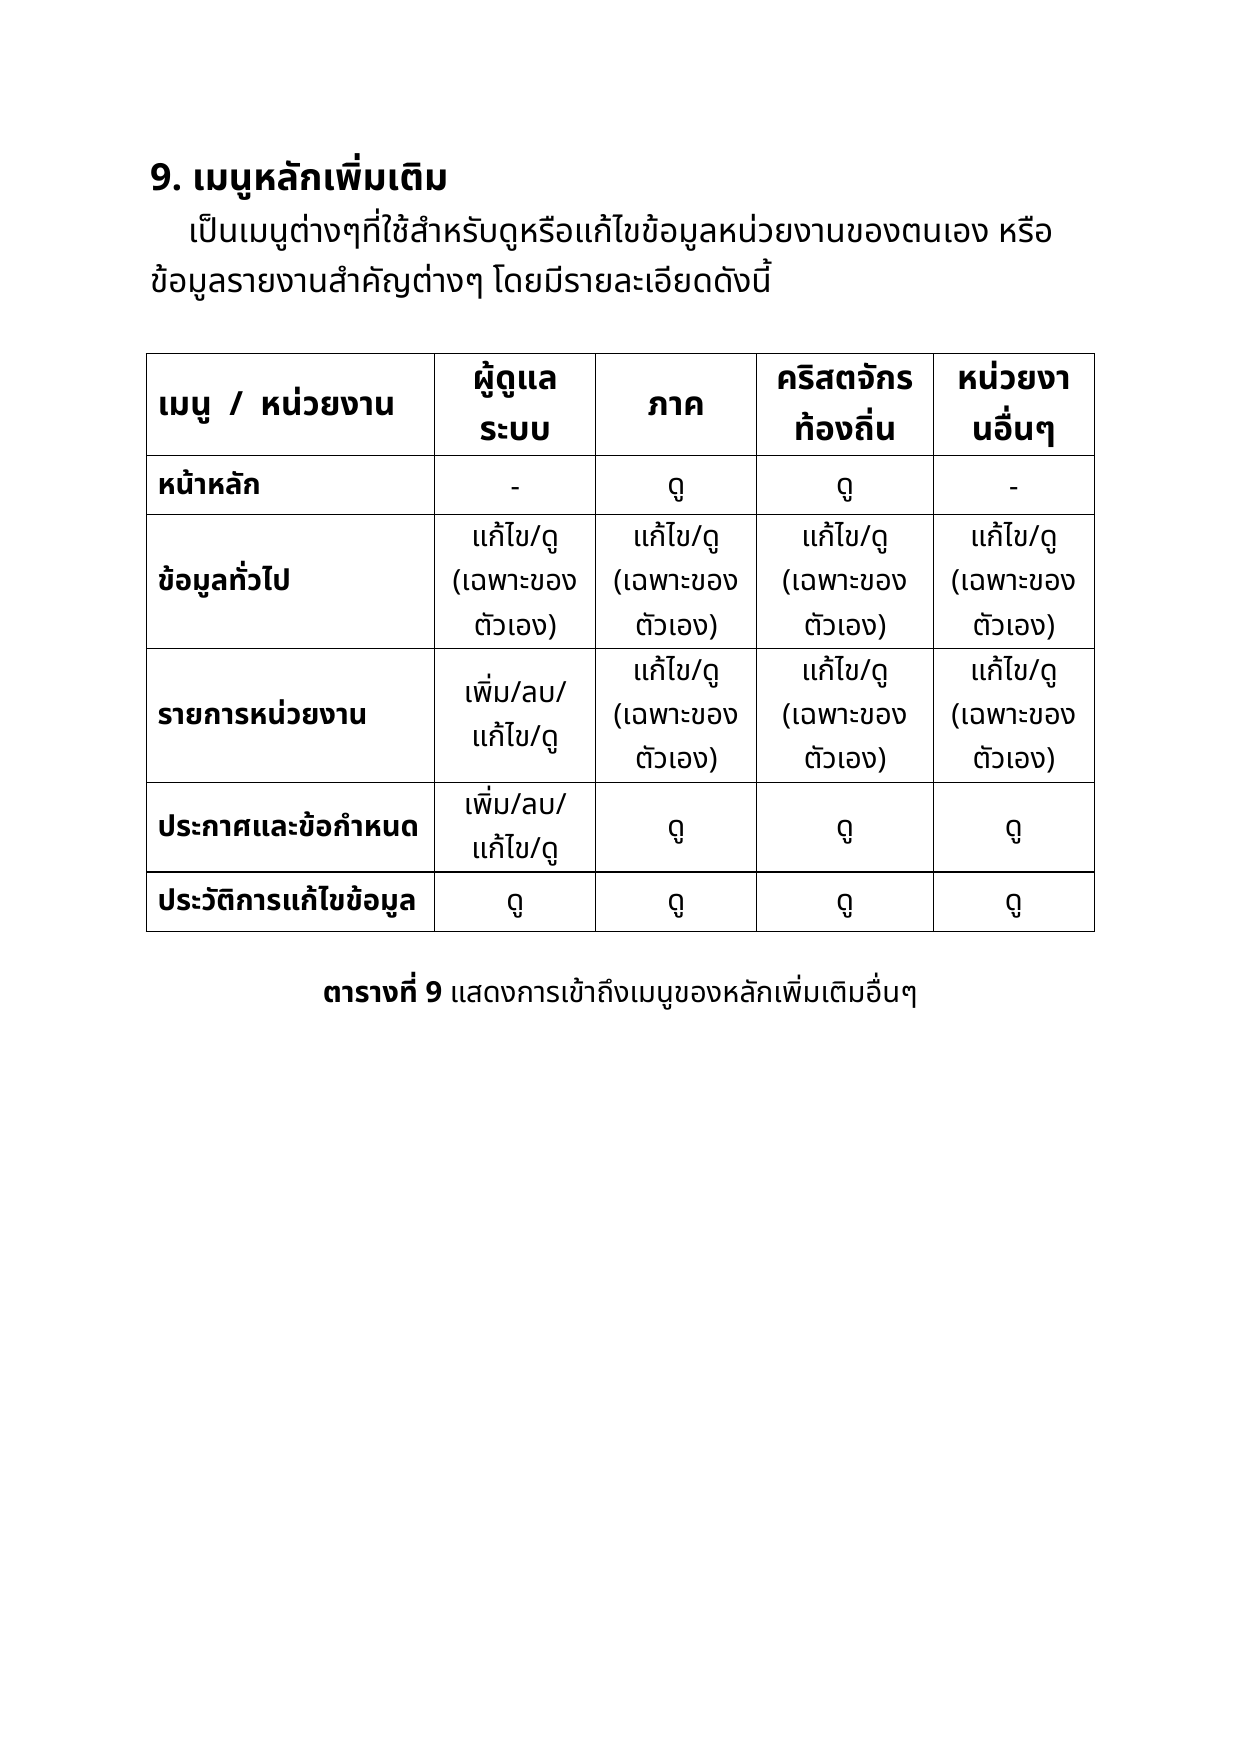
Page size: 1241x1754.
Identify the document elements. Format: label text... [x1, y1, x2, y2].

table_cell ดู [934, 783, 1094, 871]
table_cell เพิ่ม/ลบ/แก้ไข/ดู [435, 783, 595, 871]
table_cell ข้อมูลทั่วไป [147, 515, 434, 648]
table_cell - [934, 456, 1094, 514]
table_cell รายการหน่วยงาน [147, 649, 434, 782]
table_cell เพิ่ม/ลบ/แก้ไข/ดู [435, 649, 595, 782]
text ตารางที่ 9 แสดงการเข้าถึงเมนูของหลักเพิ่มเติมอื่นๆ [150, 971, 1090, 1016]
table_cell ดู [596, 783, 756, 871]
table_cell ประกาศและข้อกำหนด [147, 783, 434, 871]
table_cell ดู [596, 873, 756, 931]
table_cell แก้ไข/ดู (เฉพาะของตัวเอง) [934, 649, 1094, 782]
table_cell ดู [757, 456, 933, 514]
table_header หน่วยงานอื่นๆ [934, 354, 1094, 455]
table_cell หน้าหลัก [147, 456, 434, 514]
table_cell ดู [757, 783, 933, 871]
table_header ภาค [596, 354, 756, 455]
table_cell แก้ไข/ดู (เฉพาะของตัวเอง) [934, 515, 1094, 648]
table_cell แก้ไข/ดู (เฉพาะของตัวเอง) [757, 649, 933, 782]
table_cell แก้ไข/ดู (เฉพาะของตัวเอง) [596, 649, 756, 782]
text 9. เมนูหลักเพิ่มเติม [150, 150, 1090, 207]
table_cell แก้ไข/ดู (เฉพาะของตัวเอง) [757, 515, 933, 648]
table_header คริสตจักรท้องถิ่น [757, 354, 933, 455]
table_cell ดู [435, 873, 595, 931]
table_cell ดู [596, 456, 756, 514]
table_cell ดู [934, 873, 1094, 931]
table_cell แก้ไข/ดู (เฉพาะของตัวเอง) [435, 515, 595, 648]
text เป็นเมนูต่างๆที่ใช้สำหรับดูหรือแก้ไขข้อมูลหน่วยงานของตนเอง หรือข้อมูลรายงานสำคัญต่างๆ โดยมีรายละเอียดดังนี้ [150, 207, 1090, 308]
table_cell แก้ไข/ดู (เฉพาะของตัวเอง) [596, 515, 756, 648]
table_cell ประวัติการแก้ไขข้อมูล [147, 873, 434, 931]
table_cell ดู [757, 873, 933, 931]
table_header เมนู / หน่วยงาน [147, 354, 434, 455]
table_header ผู้ดูแลระบบ [435, 354, 595, 455]
table_cell - [435, 456, 595, 514]
